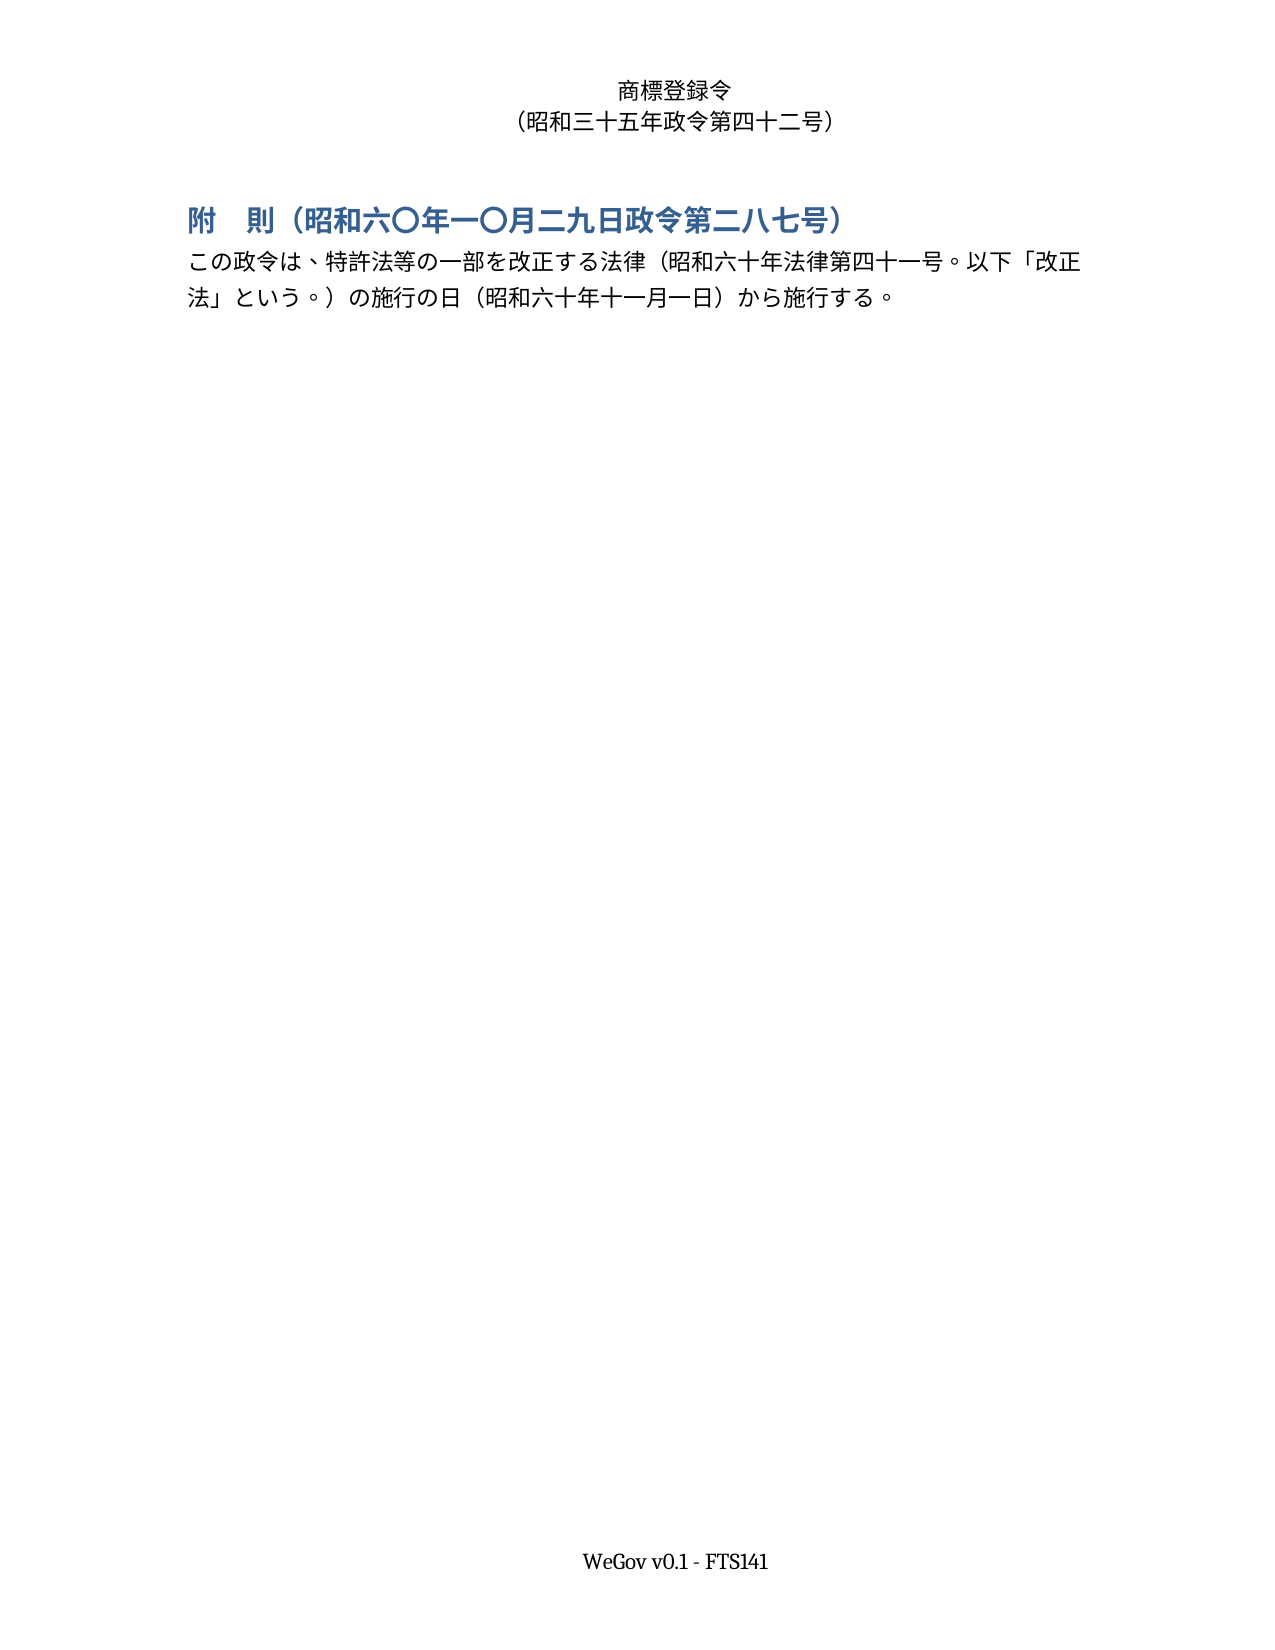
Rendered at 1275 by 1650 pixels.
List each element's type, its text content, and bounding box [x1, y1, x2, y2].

text この政令は、特許法等の一部を改正する法律（昭和六十年法律第四十一号。以下「改正法」という。）の施行の日（昭和六十年十一月一日）から施行する。 [187, 246, 1087, 313]
subtitle 附 則（昭和六〇年一〇月二九日政令第二八七号） [187, 200, 1087, 240]
